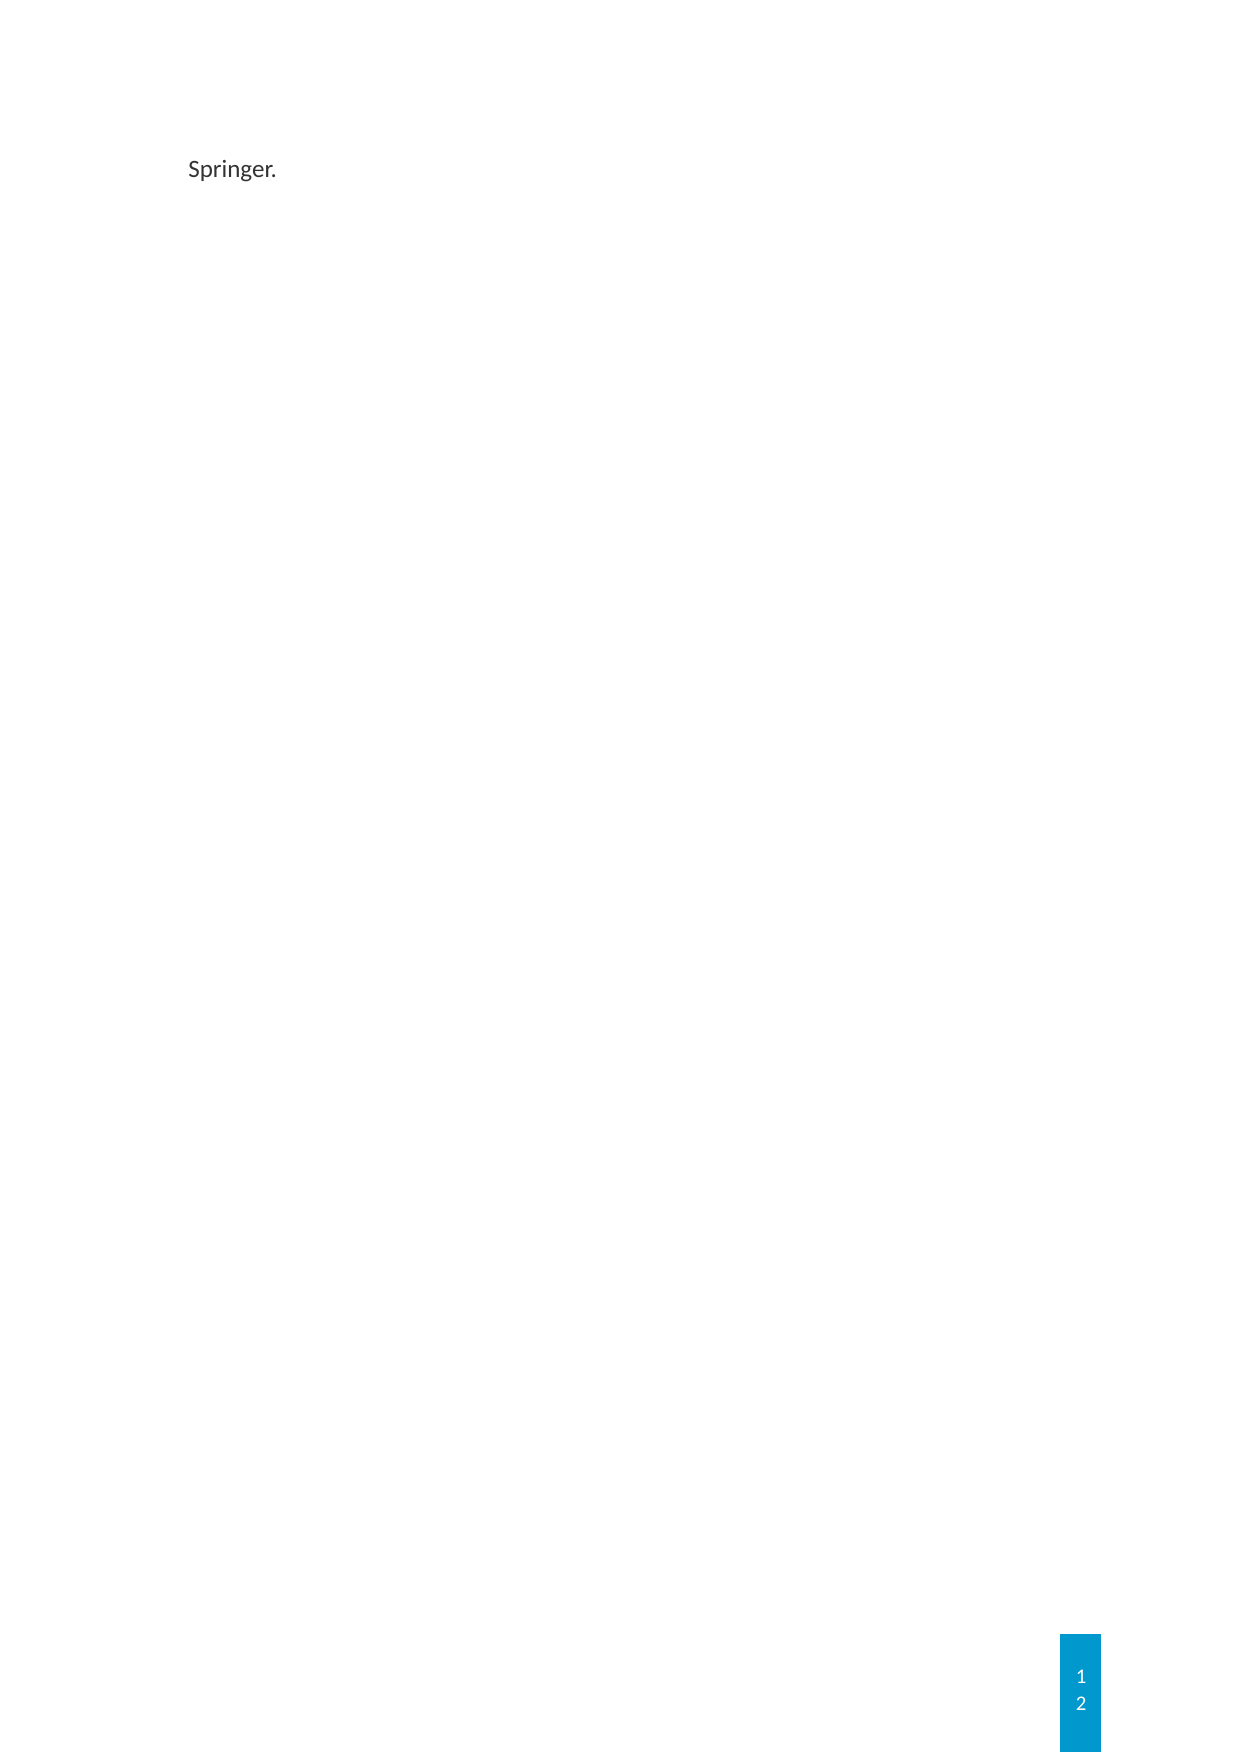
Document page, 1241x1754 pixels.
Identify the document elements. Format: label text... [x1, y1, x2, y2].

text Springer. [188, 153, 1049, 184]
